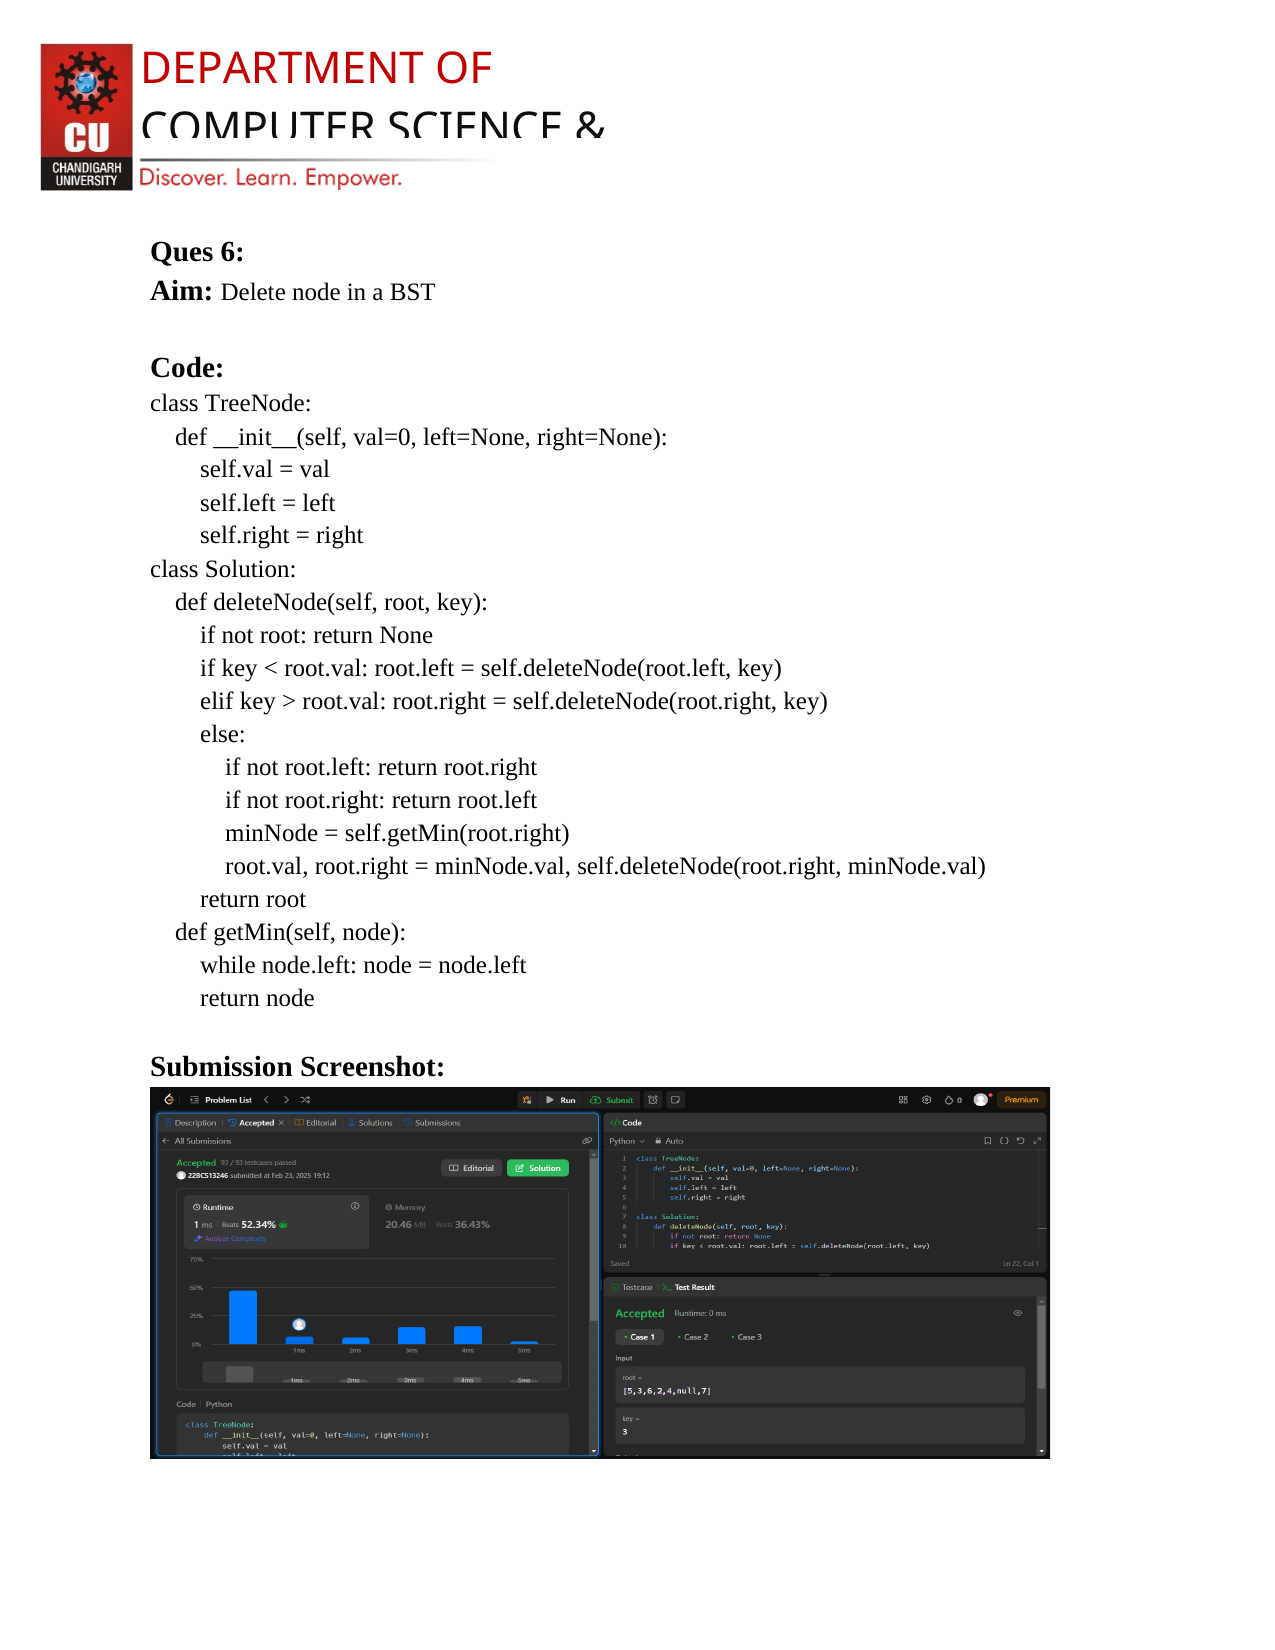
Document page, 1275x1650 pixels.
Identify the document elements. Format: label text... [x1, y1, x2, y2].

list if key < root.val: root.left = self.deleteNode(root.left, key) [150, 653, 1125, 681]
list while node.left: node = node.left [150, 950, 1125, 979]
list self.left = left [150, 488, 1125, 516]
list self.right = right [150, 521, 1125, 549]
list if not root.left: return root.right [150, 752, 1125, 781]
list class TreeNode: [150, 388, 1125, 417]
list def getMin(self, node): [150, 917, 1125, 946]
list class Solution: [150, 554, 1125, 582]
list else: [150, 719, 1125, 747]
list Ques 6: [150, 234, 1125, 268]
list Submission Screenshot: [150, 1049, 1125, 1082]
list return root [150, 884, 1125, 913]
list root.val, root.right = minNode.val, self.deleteNode(root.right, minNode.val) [150, 851, 1125, 879]
list return node [150, 983, 1125, 1012]
list self.val = val [150, 454, 1125, 483]
list Code: [150, 350, 1125, 383]
list elif key > root.val: root.right = self.deleteNode(root.right, key) [150, 686, 1125, 714]
list def deleteNode(self, root, key): [150, 587, 1125, 615]
list if not root: return None [150, 620, 1125, 648]
picture [40, 43, 529, 191]
list minNode = self.getMin(root.right) [150, 818, 1125, 847]
list Aim: Delete node in a BST [150, 273, 1125, 306]
list def __init__(self, val=0, left=None, right=None): [150, 422, 1125, 450]
list if not root.right: return root.left [150, 785, 1125, 813]
picture [150, 1087, 1050, 1459]
